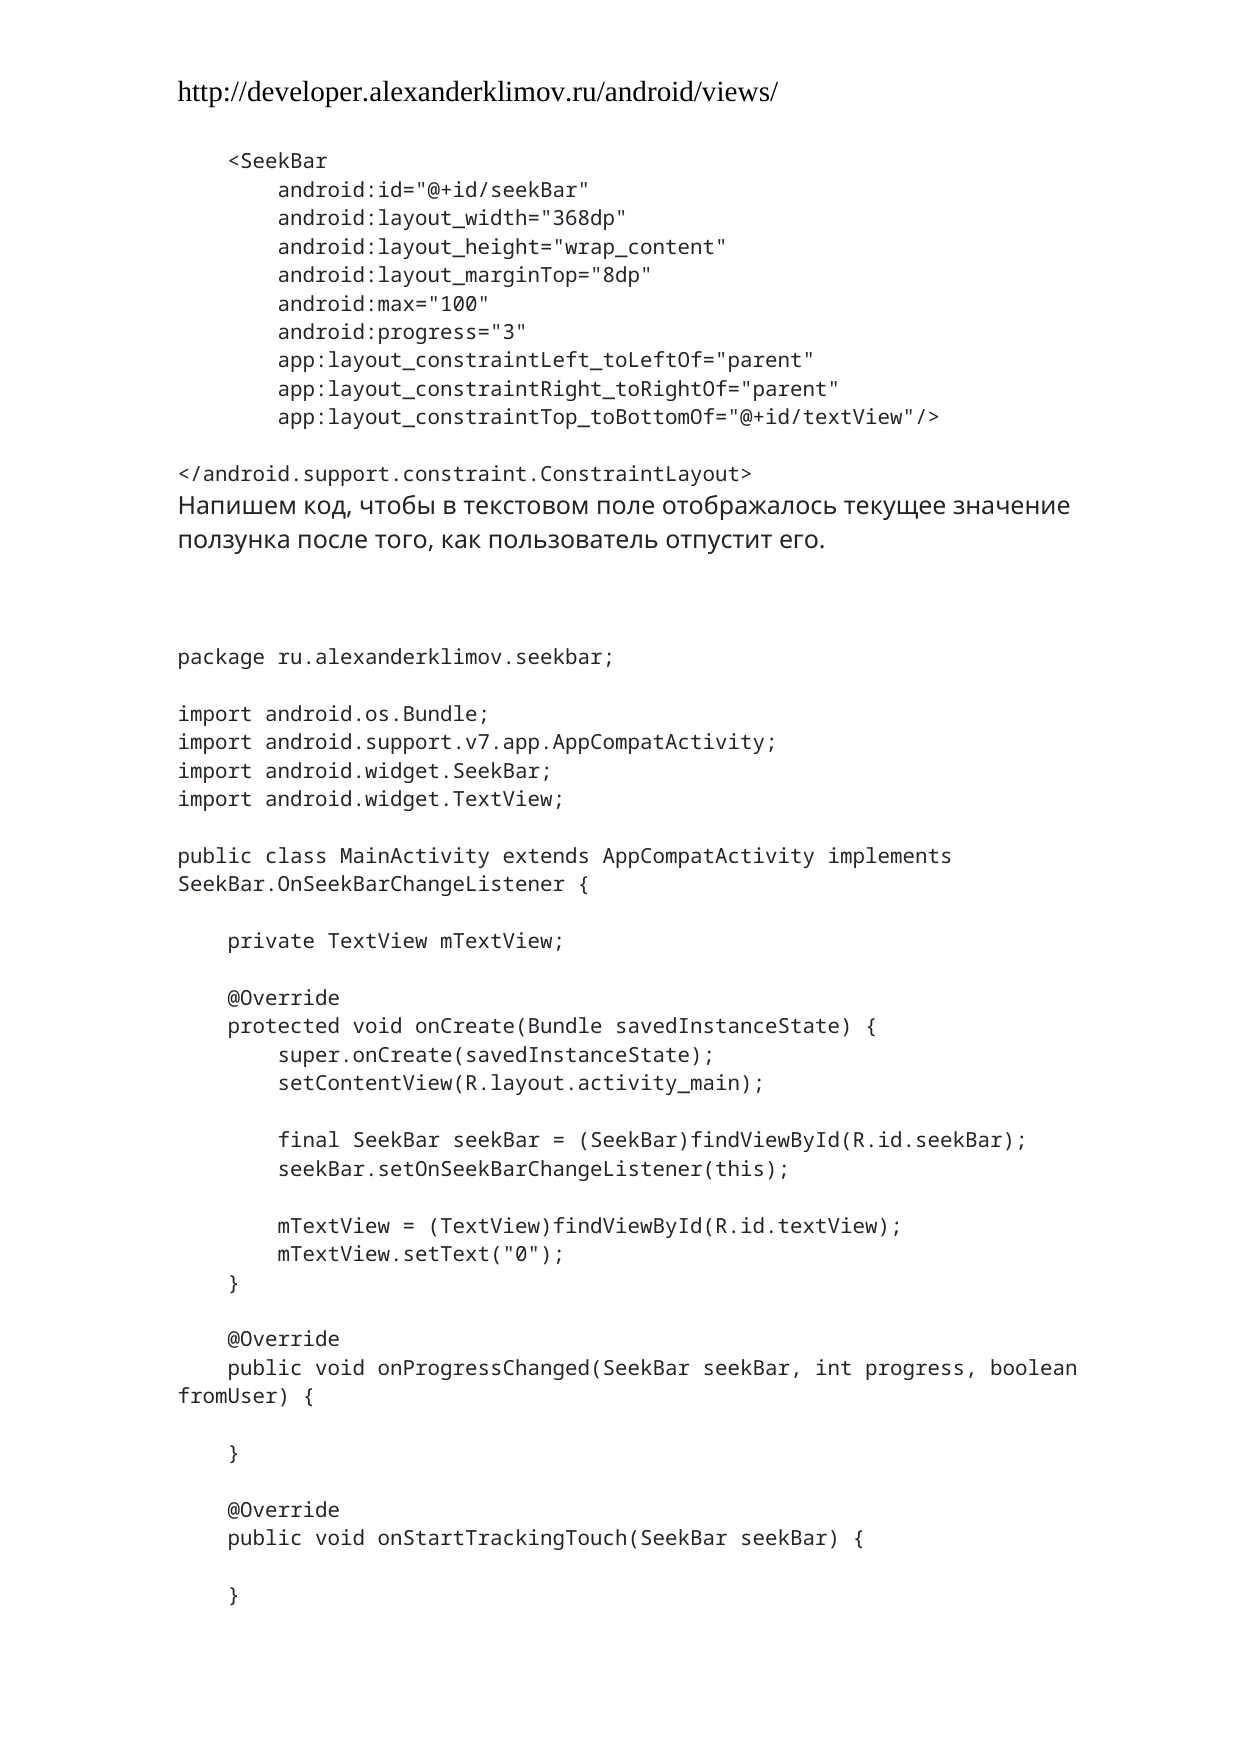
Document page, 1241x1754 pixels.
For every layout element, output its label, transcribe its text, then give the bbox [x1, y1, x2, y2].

text } [177, 1438, 1152, 1467]
text } [177, 1580, 1152, 1609]
text protected void onCreate(Bundle savedInstanceState) { [177, 1012, 1152, 1040]
text </android.support.constraint.ConstraintLayout> [177, 459, 1152, 488]
text @Override [177, 1495, 1152, 1523]
text Напишем код, чтобы в текстовом поле отображалось текущее значение ползунка после того, как пользователь отпустит его. [177, 488, 1152, 556]
text import android.support.v7.app.AppCompatActivity; [177, 727, 1152, 756]
text <SeekBar [177, 147, 1152, 175]
text } [177, 1268, 1152, 1296]
text @Override [177, 1324, 1152, 1353]
text private TextView mTextView; [177, 926, 1152, 955]
text final SeekBar seekBar = (SeekBar)findViewById(R.id.seekBar); [177, 1125, 1152, 1154]
text app:layout_constraintRight_toRightOf="parent" [177, 374, 1152, 402]
text android:progress="3" [177, 317, 1152, 346]
text package ru.alexanderklimov.seekbar; [177, 642, 1152, 670]
text mTextView.setText("0"); [177, 1239, 1152, 1268]
text @Override [177, 983, 1152, 1012]
text public class MainActivity extends AppCompatActivity implements SeekBar.OnSeekBarChangeListener { [177, 841, 1152, 898]
text public void onStartTrackingTouch(SeekBar seekBar) { [177, 1523, 1152, 1552]
text import android.os.Bundle; [177, 699, 1152, 727]
text android:max="100" [177, 289, 1152, 317]
text android:layout_height="wrap_content" [177, 232, 1152, 260]
text mTextView = (TextView)findViewById(R.id.textView); [177, 1211, 1152, 1239]
text super.onCreate(savedInstanceState); [177, 1040, 1152, 1068]
text import android.widget.TextView; [177, 784, 1152, 813]
text android:id="@+id/seekBar" [177, 175, 1152, 203]
text android:layout_width="368dp" [177, 203, 1152, 232]
text setContentView(R.layout.activity_main); [177, 1068, 1152, 1097]
text seekBar.setOnSeekBarChangeListener(this); [177, 1154, 1152, 1182]
text import android.widget.SeekBar; [177, 756, 1152, 784]
text public void onProgressChanged(SeekBar seekBar, int progress, boolean fromUser) { [177, 1353, 1152, 1410]
text android:layout_marginTop="8dp" [177, 260, 1152, 289]
text app:layout_constraintTop_toBottomOf="@+id/textView"/> [177, 402, 1152, 431]
text app:layout_constraintLeft_toLeftOf="parent" [177, 346, 1152, 374]
